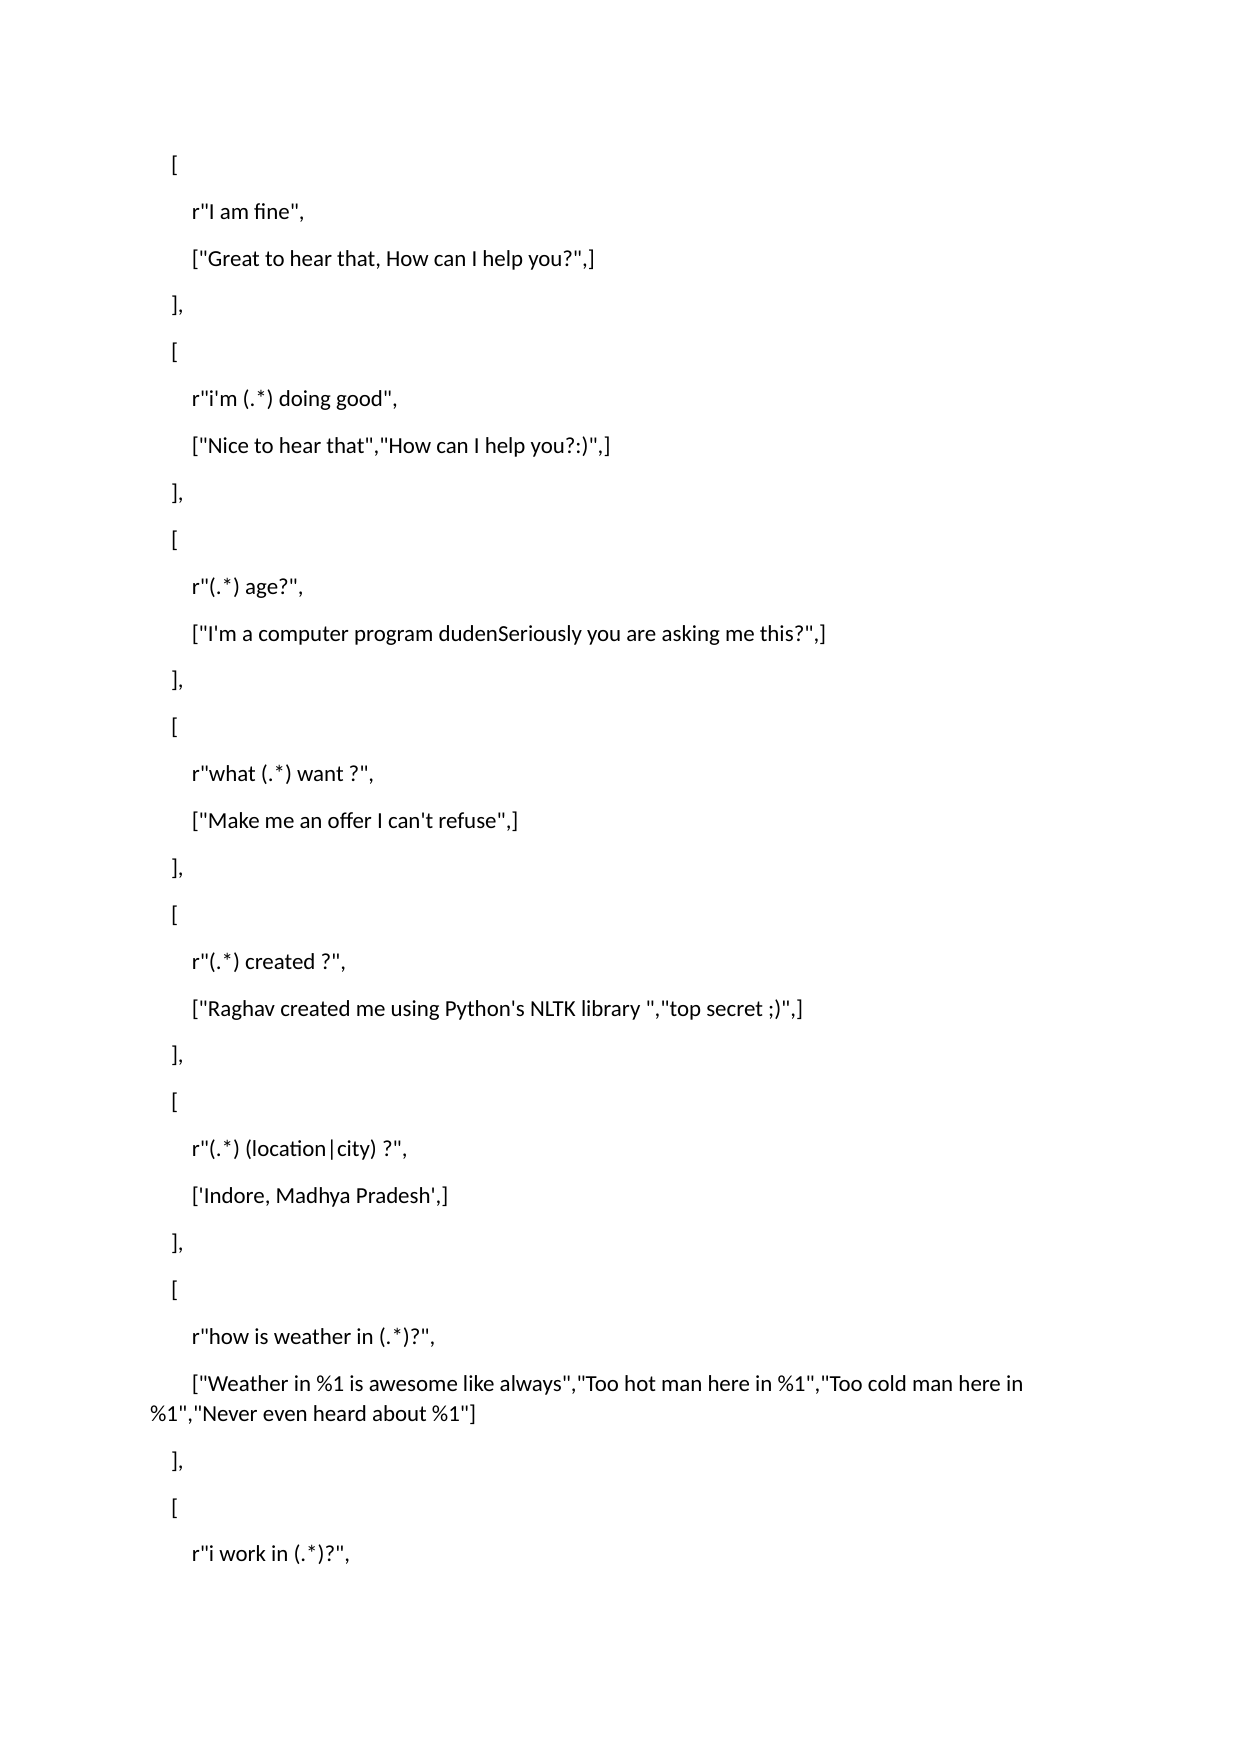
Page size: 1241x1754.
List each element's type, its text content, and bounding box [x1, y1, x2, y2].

text ["Weather in %1 is awesome like always","Too hot man here in %1","Too cold man here in %1","Never even heard about %1"] [150, 1369, 1090, 1427]
text [ [150, 150, 1090, 178]
text ], [150, 1228, 1090, 1256]
text ["I'm a computer program dudenSeriously you are asking me this?",] [150, 619, 1090, 647]
text r"I am fine", [150, 197, 1090, 225]
text ], [150, 666, 1090, 694]
text ], [150, 478, 1090, 506]
text ], [150, 1041, 1090, 1069]
text ["Make me an offer I can't refuse",] [150, 806, 1090, 834]
text [ [150, 900, 1090, 928]
text r"how is weather in (.*)?", [150, 1322, 1090, 1350]
text ], [150, 291, 1090, 319]
text [ [150, 525, 1090, 553]
text [ [150, 712, 1090, 741]
text [ [150, 1493, 1090, 1521]
text ], [150, 1446, 1090, 1474]
text ['Indore, Madhya Pradesh',] [150, 1181, 1090, 1209]
text r"i work in (.*)?", [150, 1539, 1090, 1568]
text r"(.*) age?", [150, 572, 1090, 600]
text r"(.*) created ?", [150, 947, 1090, 975]
text ["Raghav created me using Python's NLTK library ","top secret ;)",] [150, 994, 1090, 1022]
text [ [150, 1087, 1090, 1116]
text r"(.*) (location|city) ?", [150, 1134, 1090, 1162]
text ], [150, 853, 1090, 881]
text [ [150, 337, 1090, 366]
text ["Nice to hear that","How can I help you?:)",] [150, 431, 1090, 459]
text ["Great to hear that, How can I help you?",] [150, 244, 1090, 272]
text r"i'm (.*) doing good", [150, 384, 1090, 412]
text [ [150, 1275, 1090, 1303]
text r"what (.*) want ?", [150, 759, 1090, 787]
